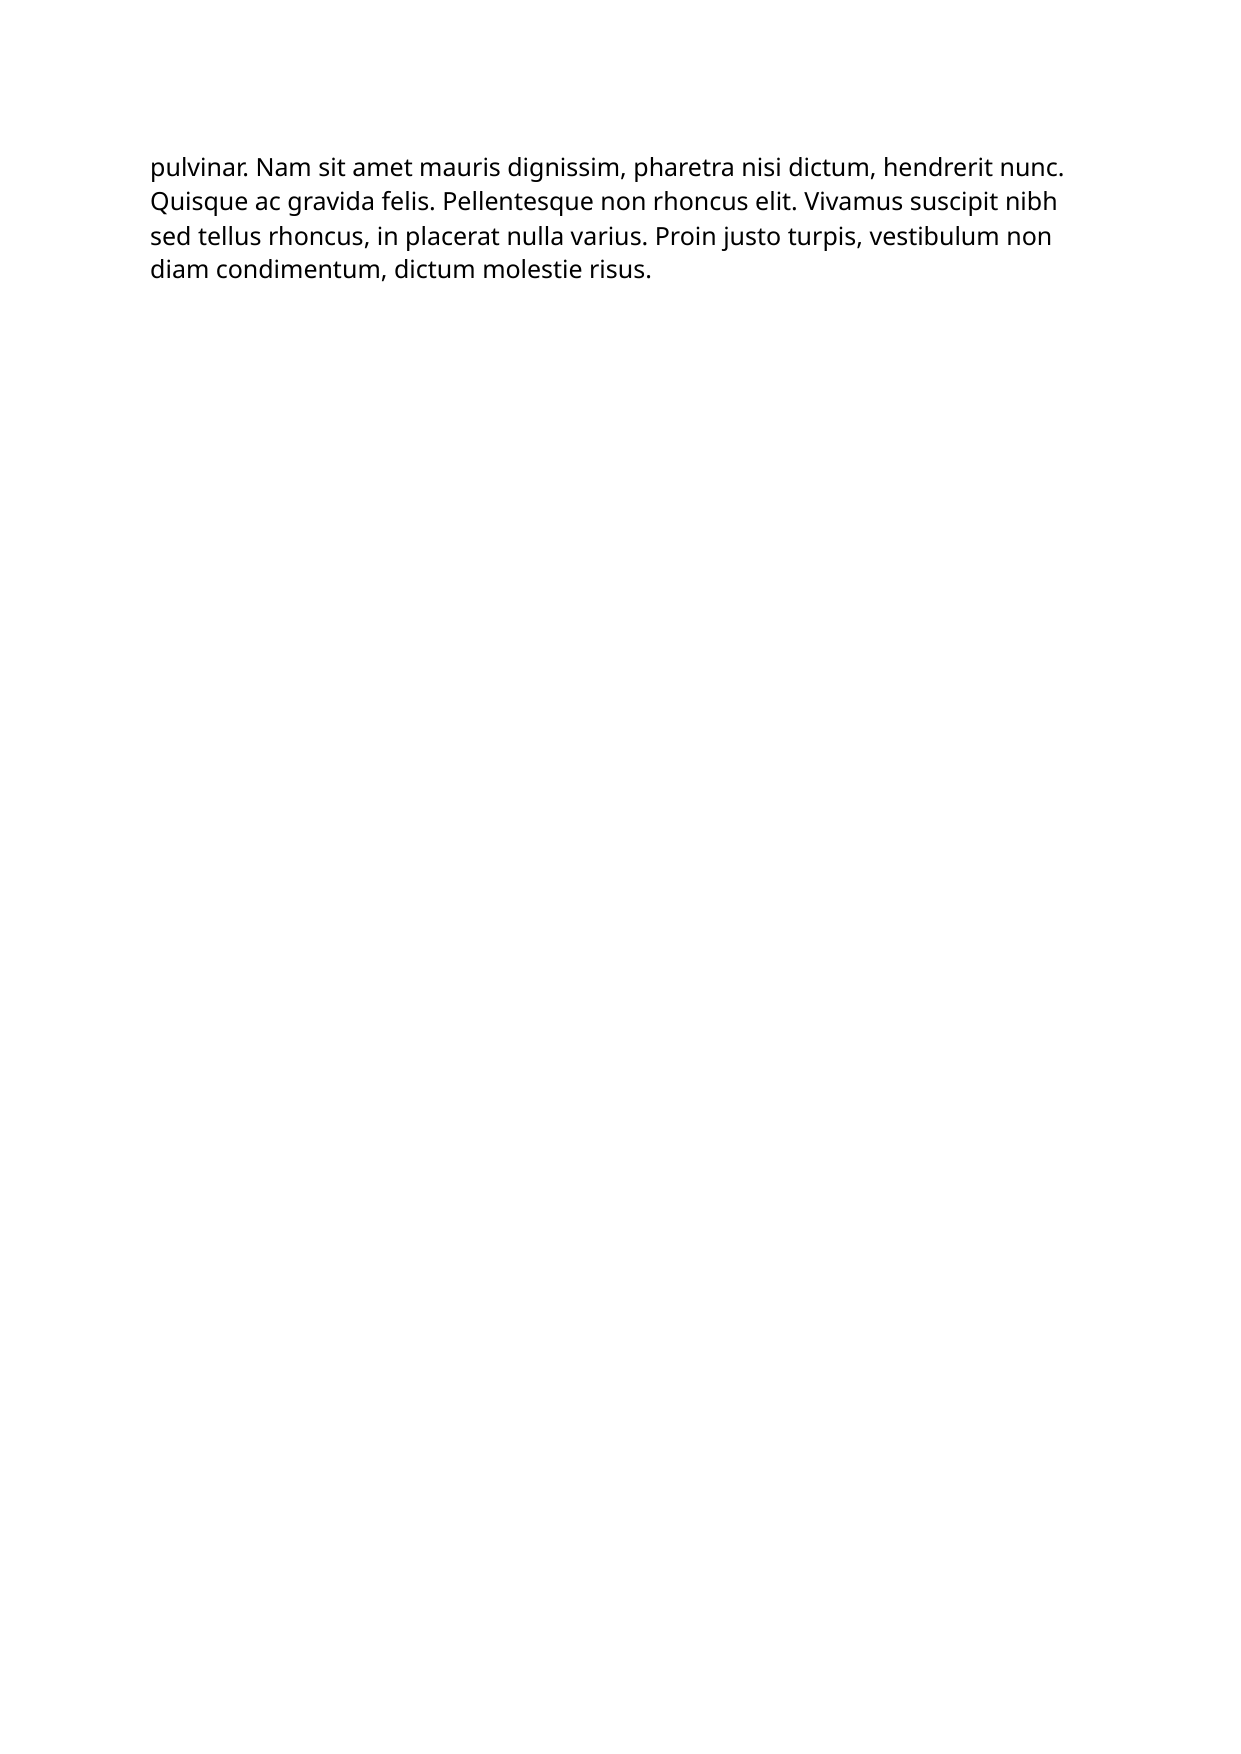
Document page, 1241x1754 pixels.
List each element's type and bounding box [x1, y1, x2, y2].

text [150, 150, 1090, 286]
